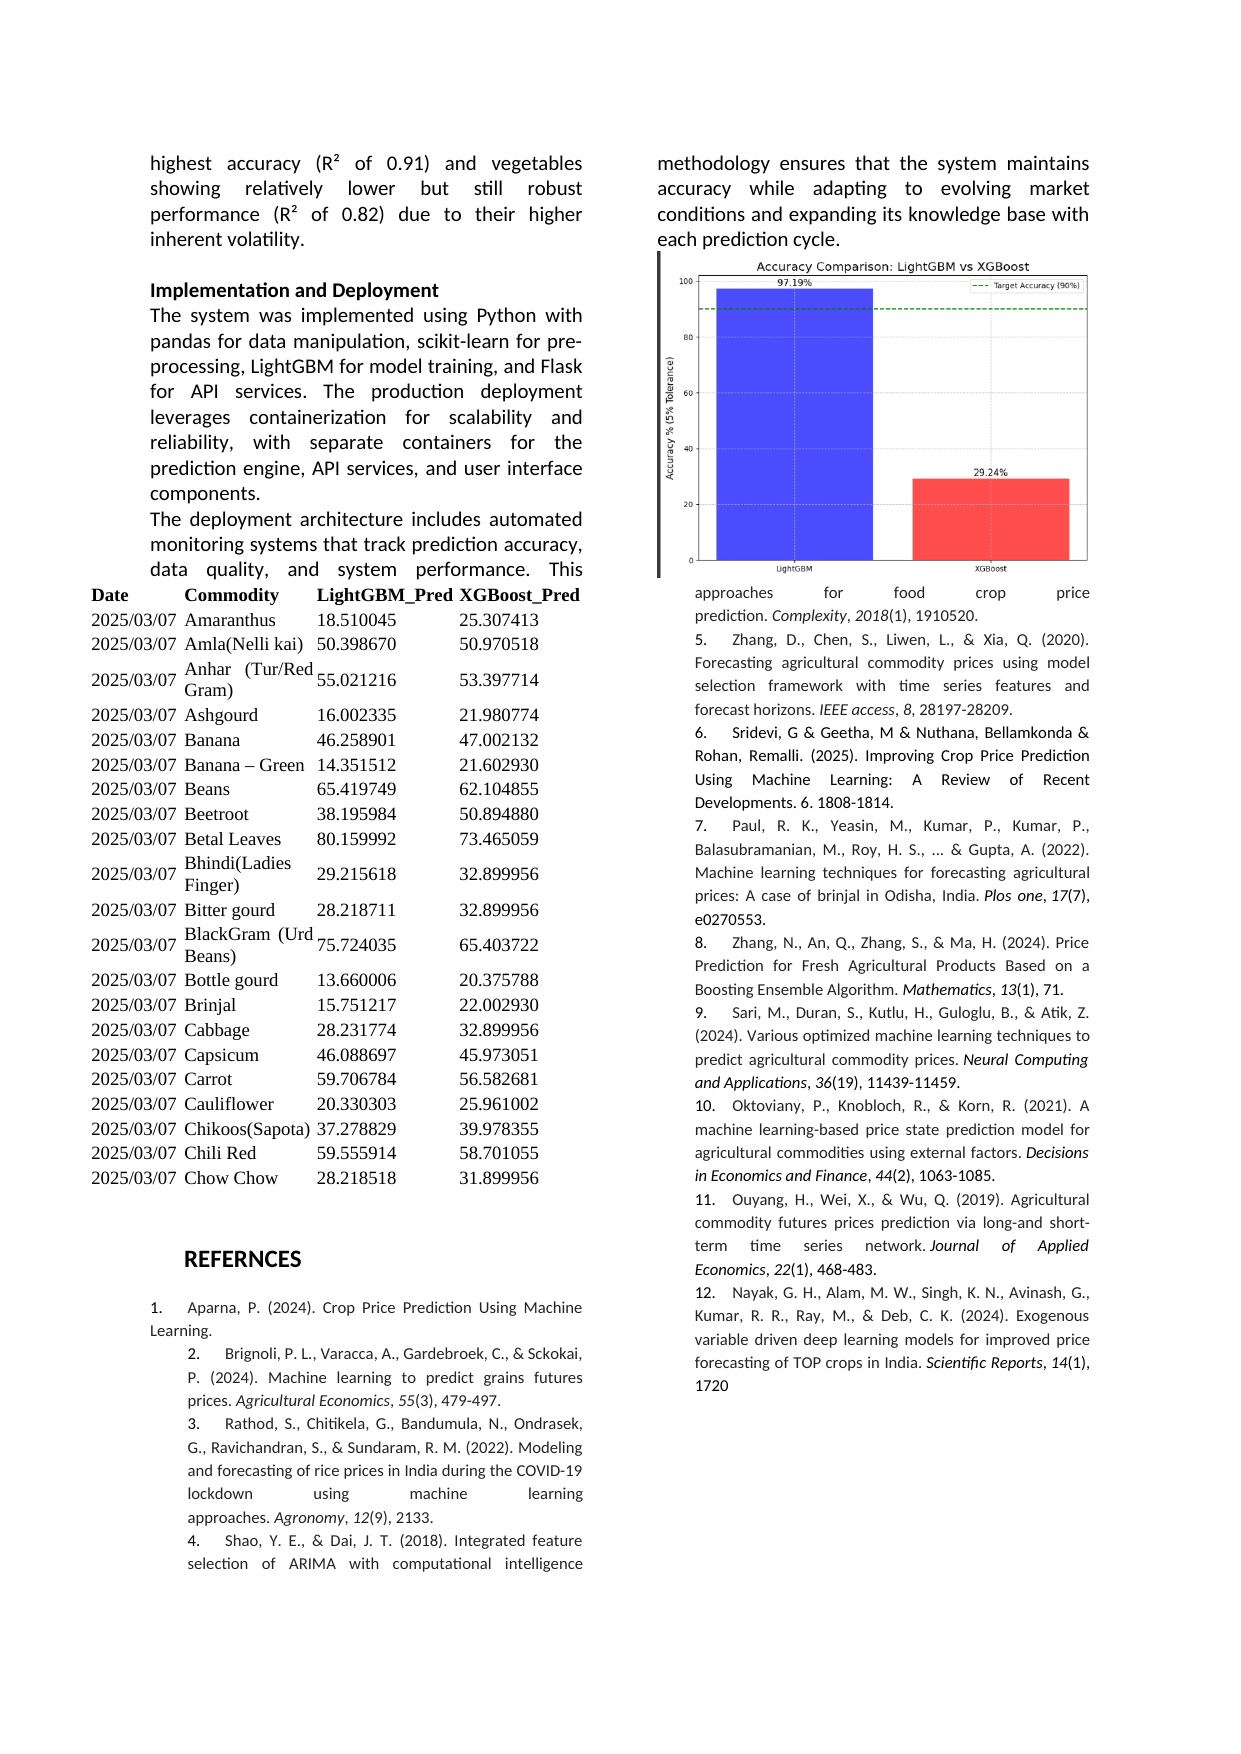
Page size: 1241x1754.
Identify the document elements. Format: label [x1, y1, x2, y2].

picture [657, 251, 1091, 578]
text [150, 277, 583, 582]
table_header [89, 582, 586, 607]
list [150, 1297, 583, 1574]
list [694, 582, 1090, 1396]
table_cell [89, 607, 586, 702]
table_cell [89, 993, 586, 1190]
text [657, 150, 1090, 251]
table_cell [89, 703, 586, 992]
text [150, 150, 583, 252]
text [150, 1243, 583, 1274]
